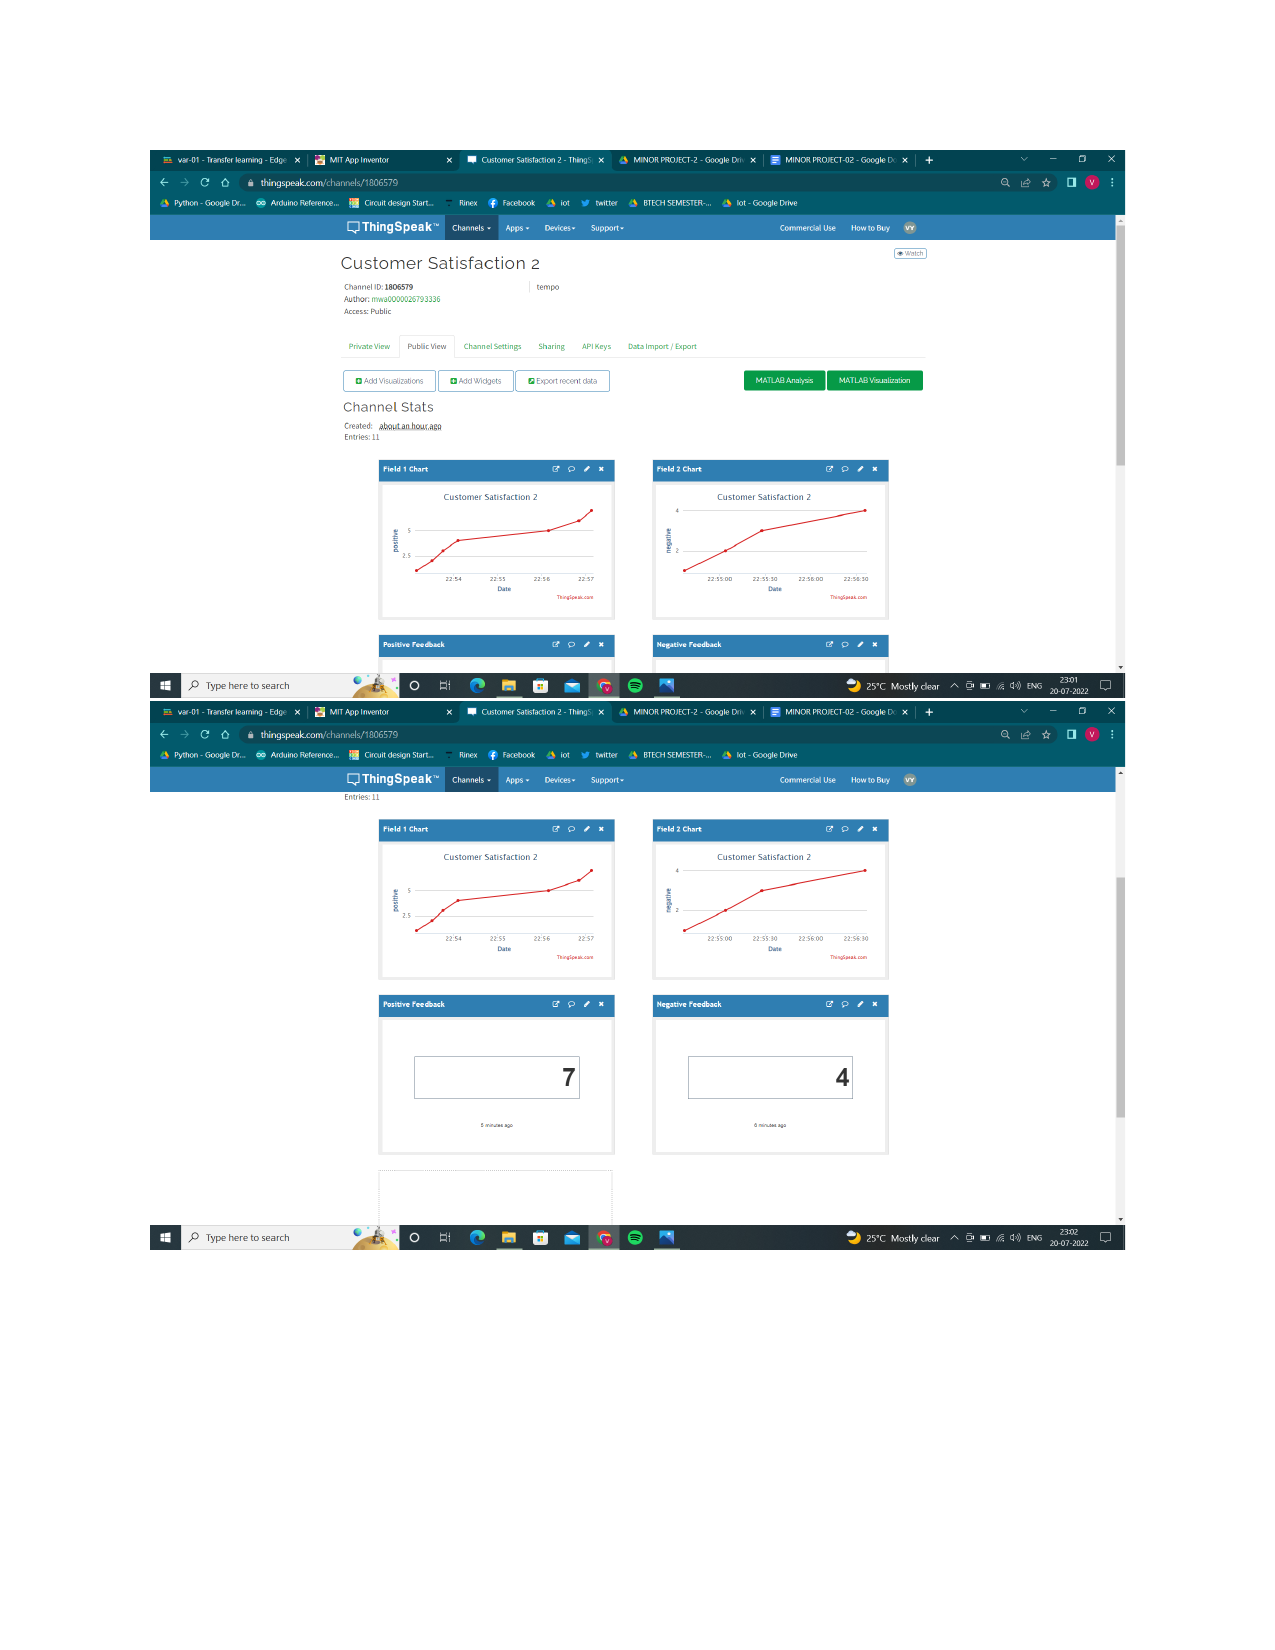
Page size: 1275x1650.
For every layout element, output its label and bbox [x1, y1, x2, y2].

picture [150, 150, 1125, 698]
picture [150, 701, 1125, 1250]
